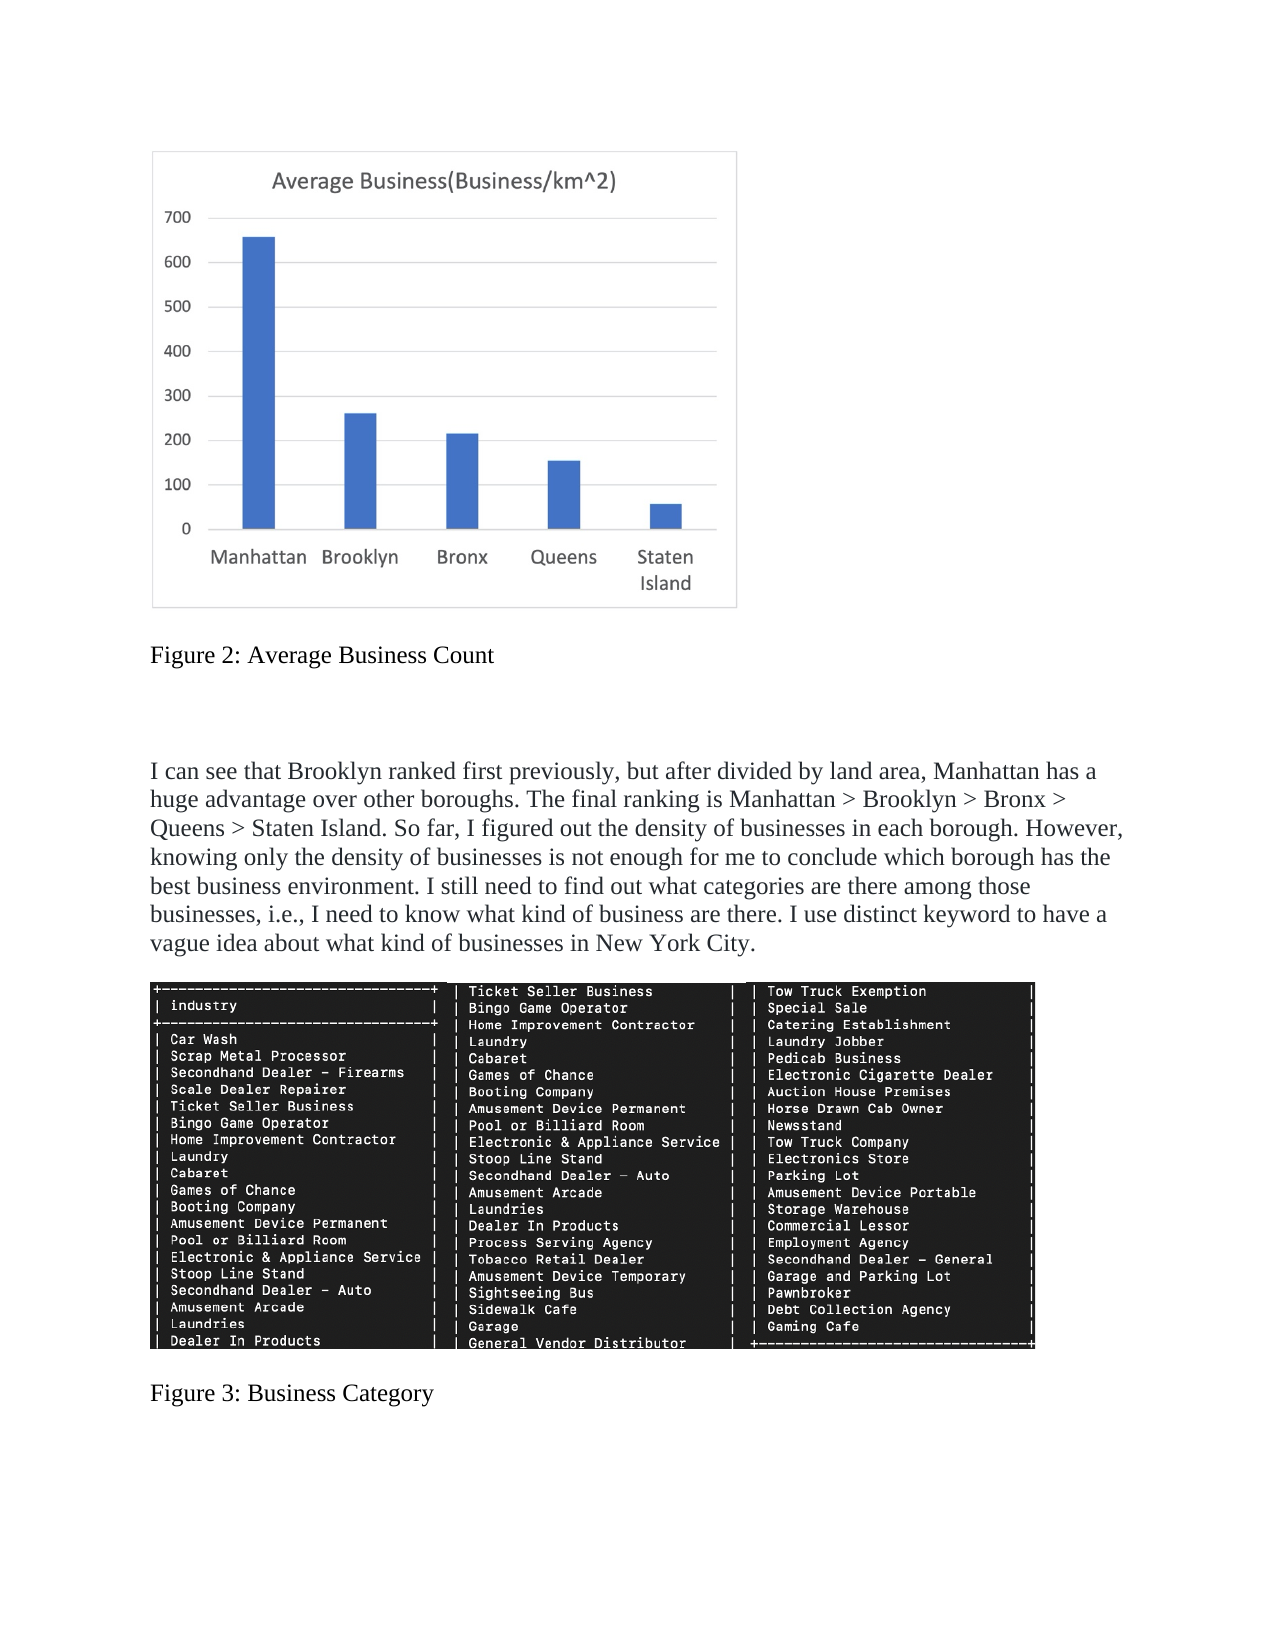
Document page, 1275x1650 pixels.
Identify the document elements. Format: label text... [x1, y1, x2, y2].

text Figure 3: Business Category [150, 1378, 1125, 1407]
picture [150, 982, 1036, 1349]
text Figure 2: Average Business Count [150, 640, 1125, 669]
text I can see that Brooklyn ranked first previously, but after divided by land area, Manhattan has a huge advantage over other boroughs. The final ranking is Manhattan > Brooklyn > Bronx > Queens > Staten Island. So far, I figured out the density of businesses in each borough. However, knowing only the density of businesses is not enough for me to conclude which borough has the best business environment. I still need to find out what categories are there among those businesses, i.e., I need to know what kind of business are there. I use distinct keyword to have a vague idea about what kind of businesses in New York City. [150, 756, 1125, 957]
picture [150, 150, 740, 611]
